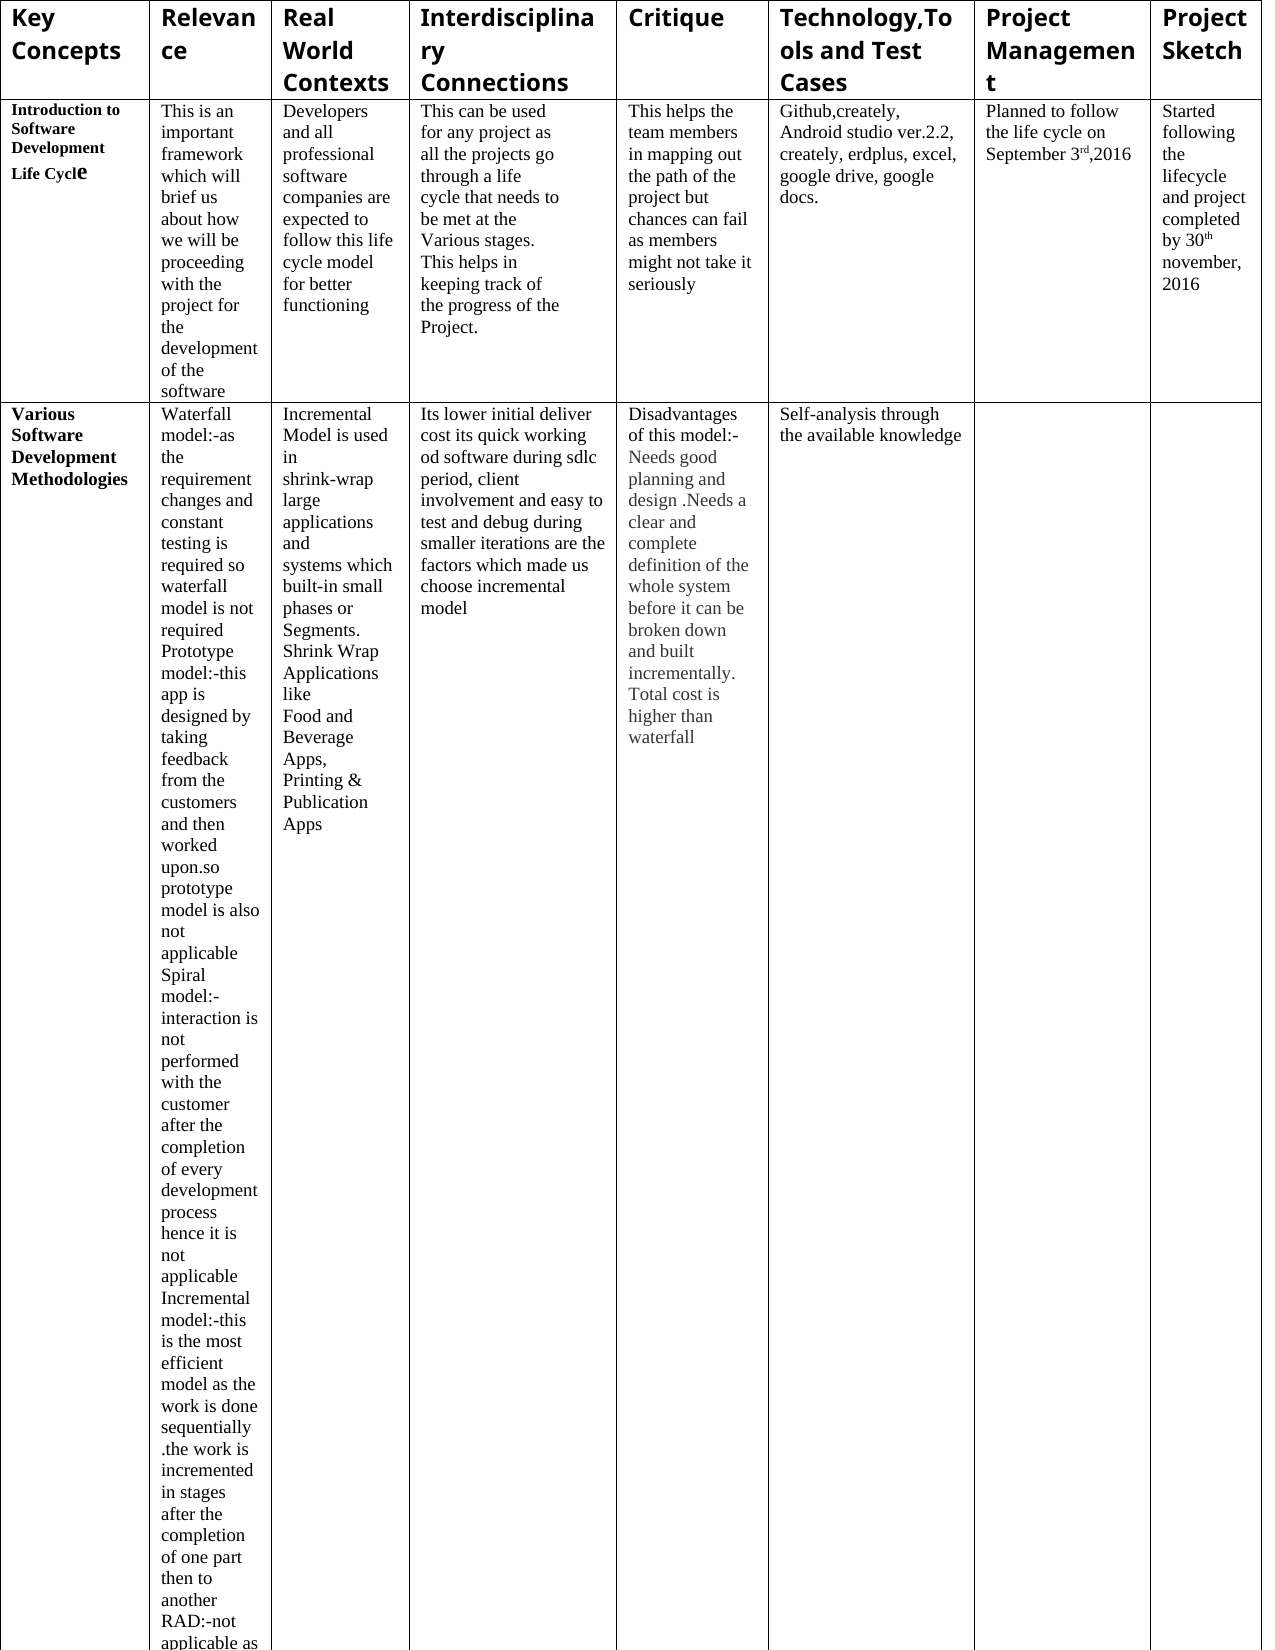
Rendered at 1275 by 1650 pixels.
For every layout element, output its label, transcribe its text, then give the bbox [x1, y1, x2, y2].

table_header Key Concepts [1, 1, 149, 99]
table_cell Incremental Model is used in shrink-wrap large applications and systems which built-in small phases or Segments. Shrink Wrap Applications like Food and Beverage Apps, Printing & Publication Apps [272, 403, 409, 1650]
table_cell Github,creately, Android studio ver.2.2, creately, erdplus, excel, google drive, google docs. [769, 100, 974, 402]
table_cell Introduction to Software Development Life Cycle [1, 100, 149, 402]
table_header Project Sketch [1151, 1, 1261, 99]
table_cell Developers and all professional software companies are expected to follow this life cycle model for better functioning [272, 100, 409, 402]
table_cell This can be used for any project as all the projects go through a life cycle that needs to be met at the Various stages. This helps in keeping track of the progress of the Project. [410, 100, 616, 402]
table_cell Self-analysis through the available knowledge [769, 403, 974, 1650]
table_cell Waterfall model:-as the requirement changes and constant testing is required so waterfall model is not required Prototype model:-this app is designed by taking feedback from the customers and then worked upon.so prototype model is also not applicable Spiral model:-interaction is not performed with the customer after the completion of every development process hence it is not applicable Incremental model:-this is the most efficient model as the work is done sequentially .the work is incremented in stages after the completion of one part then to another RAD:-not applicable as there is no sufficient human resources [150, 403, 271, 1650]
table_header Relevance [150, 1, 271, 99]
table_cell Planned to follow the life cycle on September 3rd,2016 [975, 100, 1150, 402]
table_header Project Management [975, 1, 1150, 99]
table_cell [1151, 403, 1261, 1650]
table_cell [975, 403, 1150, 1650]
table_cell Various Software Development Methodologies [1, 403, 149, 1650]
table_cell Disadvantages of this model:-Needs good planning and design .Needs a clear and complete definition of the whole system before it can be broken down and built incrementally. Total cost is higher than waterfall [617, 403, 768, 1650]
table_cell Its lower initial deliver cost its quick working od software during sdlc period, client involvement and easy to test and debug during smaller iterations are the factors which made us choose incremental model [410, 403, 616, 1650]
table_header Real World Contexts [272, 1, 409, 99]
table_header Critique [617, 1, 768, 99]
table_header Technology,Tools and Test Cases [769, 1, 974, 99]
table_cell Started following the lifecycle and project completed by 30th november,2016 [1151, 100, 1261, 402]
table_header Interdisciplinary Connections [410, 1, 616, 99]
table_cell This is an important framework which will brief us about how we will be proceeding with the project for the development of the software [150, 100, 271, 402]
table_cell This helps the team members in mapping out the path of the project but chances can fail as members might not take it seriously [617, 100, 768, 402]
